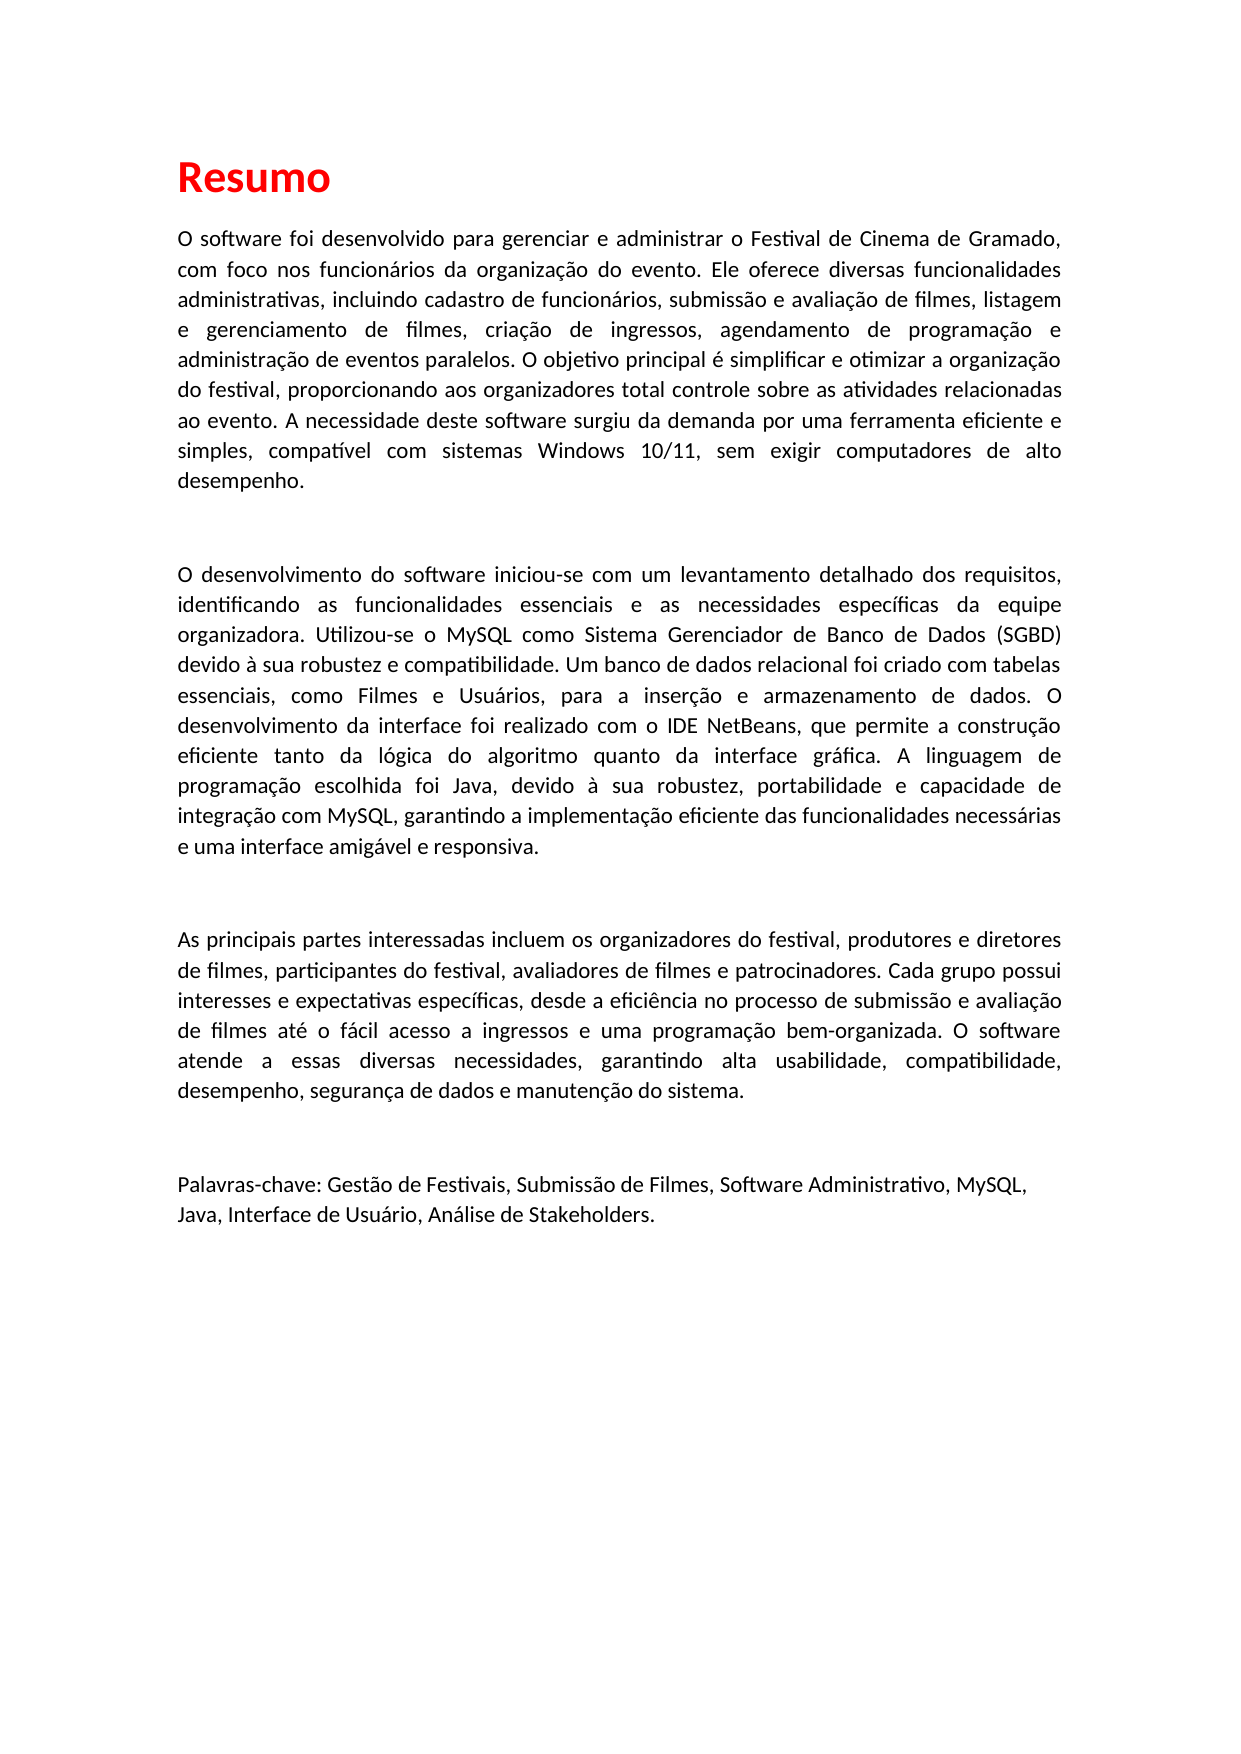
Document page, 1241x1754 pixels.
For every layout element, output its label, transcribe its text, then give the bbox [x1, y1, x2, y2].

text O software foi desenvolvido para gerenciar e administrar o Festival de Cinema de Gramado, com foco nos funcionários da organização do evento. Ele oferece diversas funcionalidades administrativas, incluindo cadastro de funcionários, submissão e avaliação de filmes, listagem e gerenciamento de filmes, criação de ingressos, agendamento de programação e administração de eventos paralelos. O objetivo principal é simplificar e otimizar a organização do festival, proporcionando aos organizadores total controle sobre as atividades relacionadas ao evento. A necessidade deste software surgiu da demanda por uma ferramenta eficiente e simples, compatível com sistemas Windows 10/11, sem exigir computadores de alto desempenho. [177, 224, 1063, 494]
text O desenvolvimento do software iniciou-se com um levantamento detalhado dos requisitos, identificando as funcionalidades essenciais e as necessidades específicas da equipe organizadora. Utilizou-se o MySQL como Sistema Gerenciador de Banco de Dados (SGBD) devido à sua robustez e compatibilidade. Um banco de dados relacional foi criado com tabelas essenciais, como Filmes e Usuários, para a inserção e armazenamento de dados. O desenvolvimento da interface foi realizado com o IDE NetBeans, que permite a construção eficiente tanto da lógica do algoritmo quanto da interface gráfica. A linguagem de programação escolhida foi Java, devido à sua robustez, portabilidade e capacidade de integração com MySQL, garantindo a implementação eficiente das funcionalidades necessárias e uma interface amigável e responsiva. [177, 560, 1063, 860]
text Palavras-chave: Gestão de Festivais, Submissão de Filmes, Software Administrativo, MySQL, Java, Interface de Usuário, Análise de Stakeholders. [177, 1170, 1063, 1229]
text As principais partes interessadas incluem os organizadores do festival, produtores e diretores de filmes, participantes do festival, avaliadores de filmes e patrocinadores. Cada grupo possui interesses e expectativas específicas, desde a eficiência no processo de submissão e avaliação de filmes até o fácil acesso a ingressos e uma programação bem-organizada. O software atende a essas diversas necessidades, garantindo alta usabilidade, compatibilidade, desempenho, segurança de dados e manutenção do sistema. [177, 926, 1063, 1105]
text Resumo [177, 148, 1063, 203]
